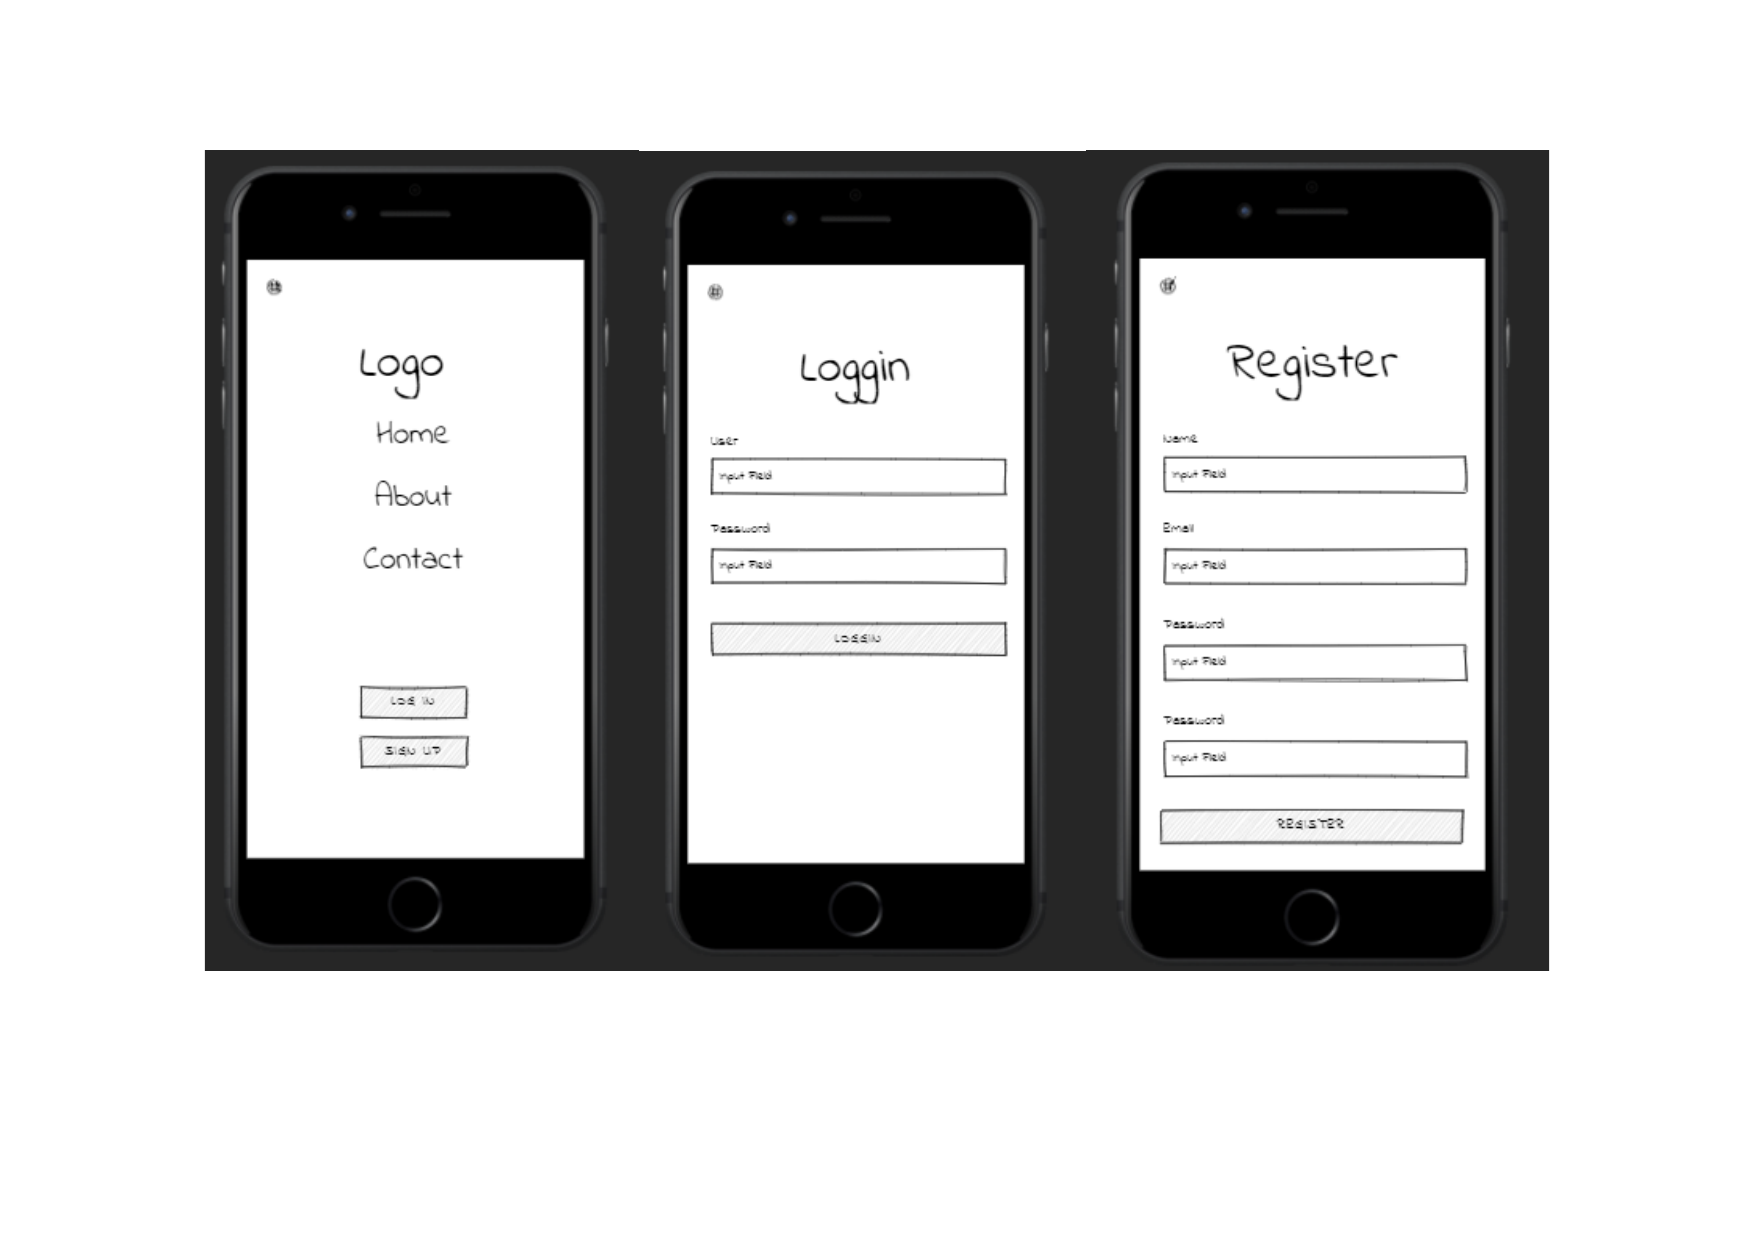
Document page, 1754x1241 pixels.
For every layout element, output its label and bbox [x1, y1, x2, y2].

picture [204, 150, 1550, 971]
